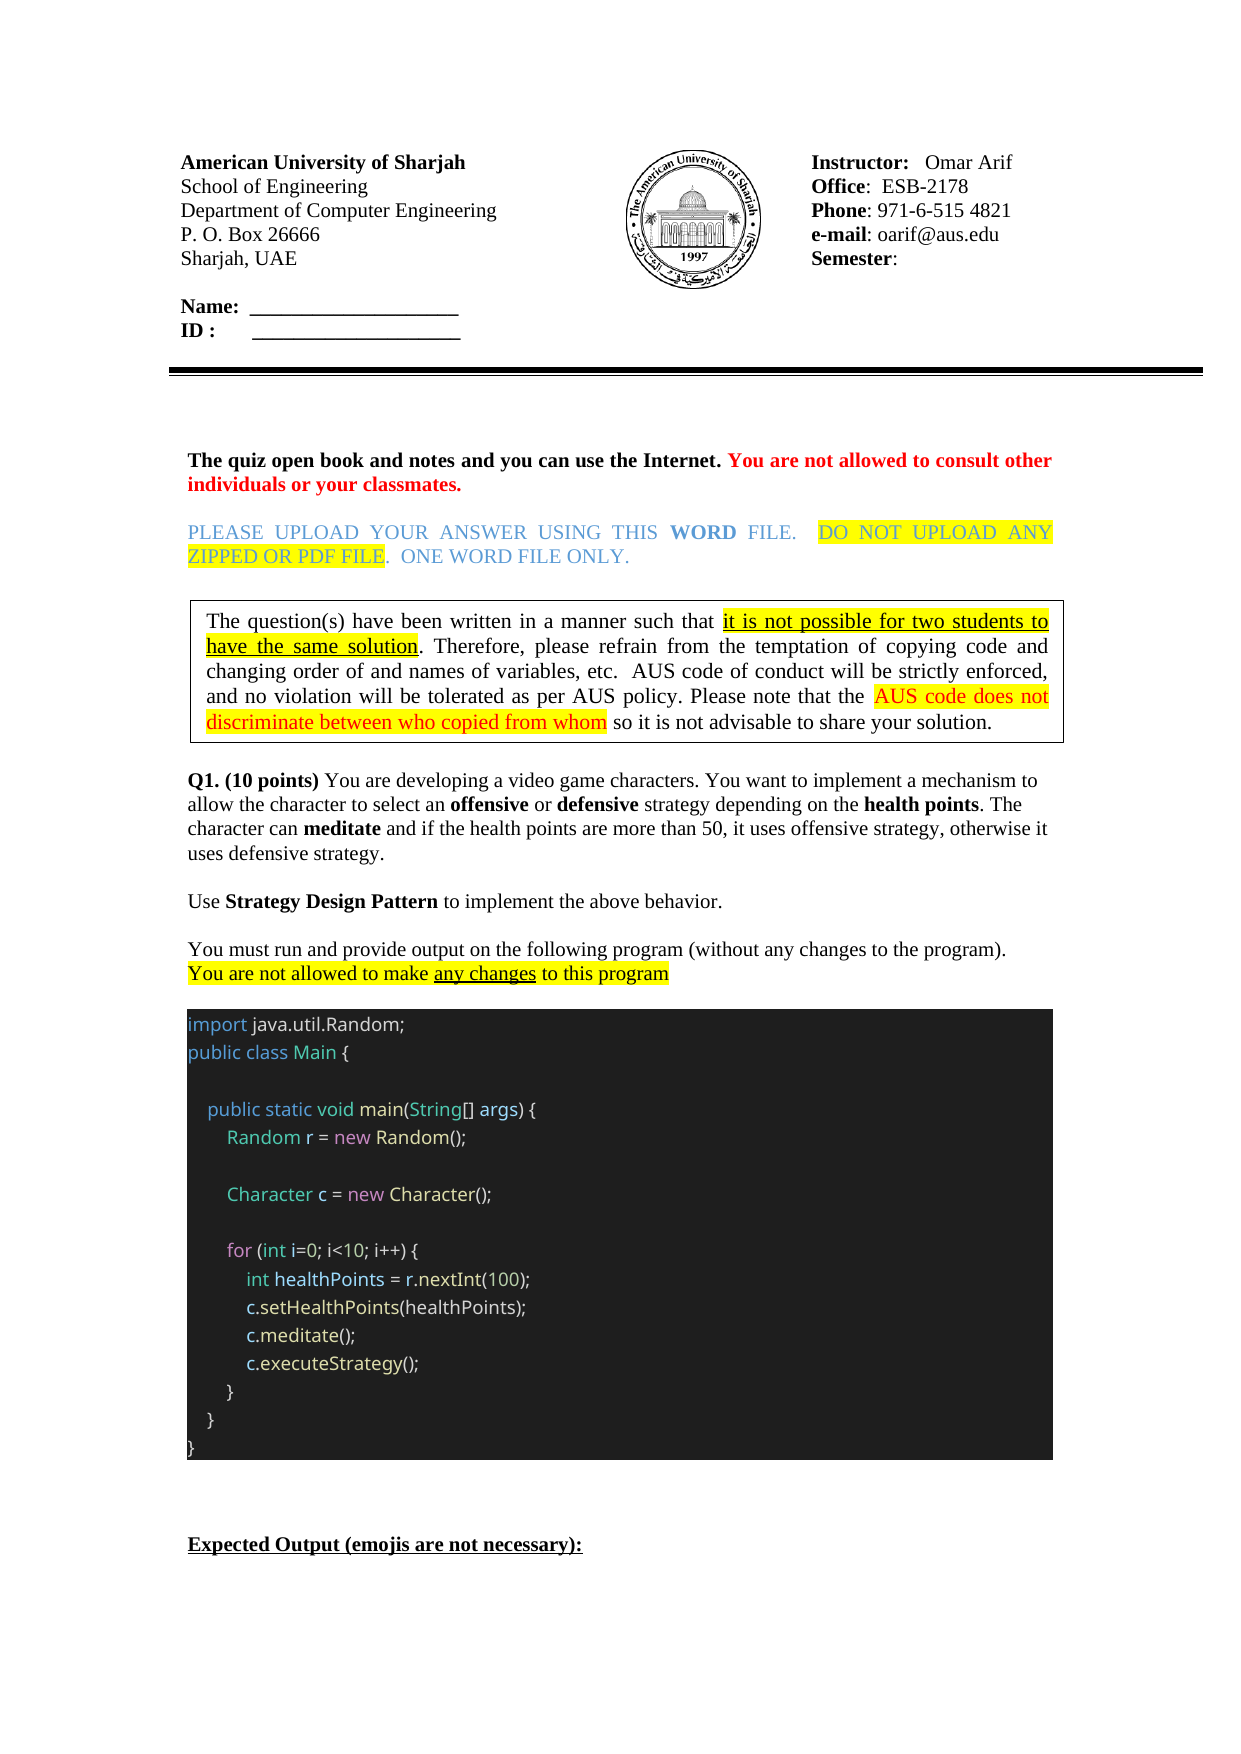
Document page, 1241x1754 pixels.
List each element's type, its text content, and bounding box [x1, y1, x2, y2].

picture [626, 150, 761, 289]
text Expected Output (emojis are not necessary): [187, 1532, 1053, 1556]
text c.meditate(); [187, 1319, 1053, 1348]
text Q1. (10 points) You are developing a video game characters. You want to implement a mechanism to allow the character to select an offensive or defensive strategy depending on the health points. The character can meditate and if the health points are more than 50, it uses offensive strategy, otherwise it uses defensive strategy. [187, 768, 1053, 864]
text Use Strategy Design Pattern to implement the above behavior. [187, 888, 1053, 913]
table_header Instructor: Omar Arif Office: ESB-2178 Phone: 971-6-515 4821 e-mail: oarif@aus.edu Semester: [789, 150, 1203, 367]
text public static void main(String[] args) { [187, 1093, 1053, 1121]
text Character c = new Character(); [187, 1178, 1053, 1206]
text c.setHealthPoints(healthPoints); [187, 1291, 1053, 1319]
text c.executeStrategy(); [187, 1348, 1053, 1376]
table_header [598, 150, 789, 367]
text } [187, 1404, 1053, 1432]
text } [187, 1432, 1053, 1460]
text The quiz open book and notes and you can use the Internet. You are not allowed to consult other individuals or your classmates. [187, 448, 1053, 496]
text } [187, 1376, 1053, 1404]
text PLEASE UPLOAD YOUR ANSWER USING THIS WORD FILE. DO NOT UPLOAD ANY ZIPPED OR PDF FILE. ONE WORD FILE ONLY. [187, 520, 1053, 568]
text import java.util.Random; [187, 1009, 1053, 1037]
text Random r = new Random(); [187, 1121, 1053, 1149]
text for (int i=0; i<10; i++) { [187, 1235, 1053, 1263]
text You must run and provide output on the following program (without any changes to the program). You are not allowed to make any changes to this program [187, 937, 1053, 985]
table_header American University of Sharjah School of Engineering Department of Computer Engineering P. O. Box 26666 Sharjah, UAE Name: ____________________ ID : ____________________ [169, 150, 597, 367]
text int healthPoints = r.nextInt(100); [187, 1263, 1053, 1291]
text public class Main { [187, 1037, 1053, 1065]
